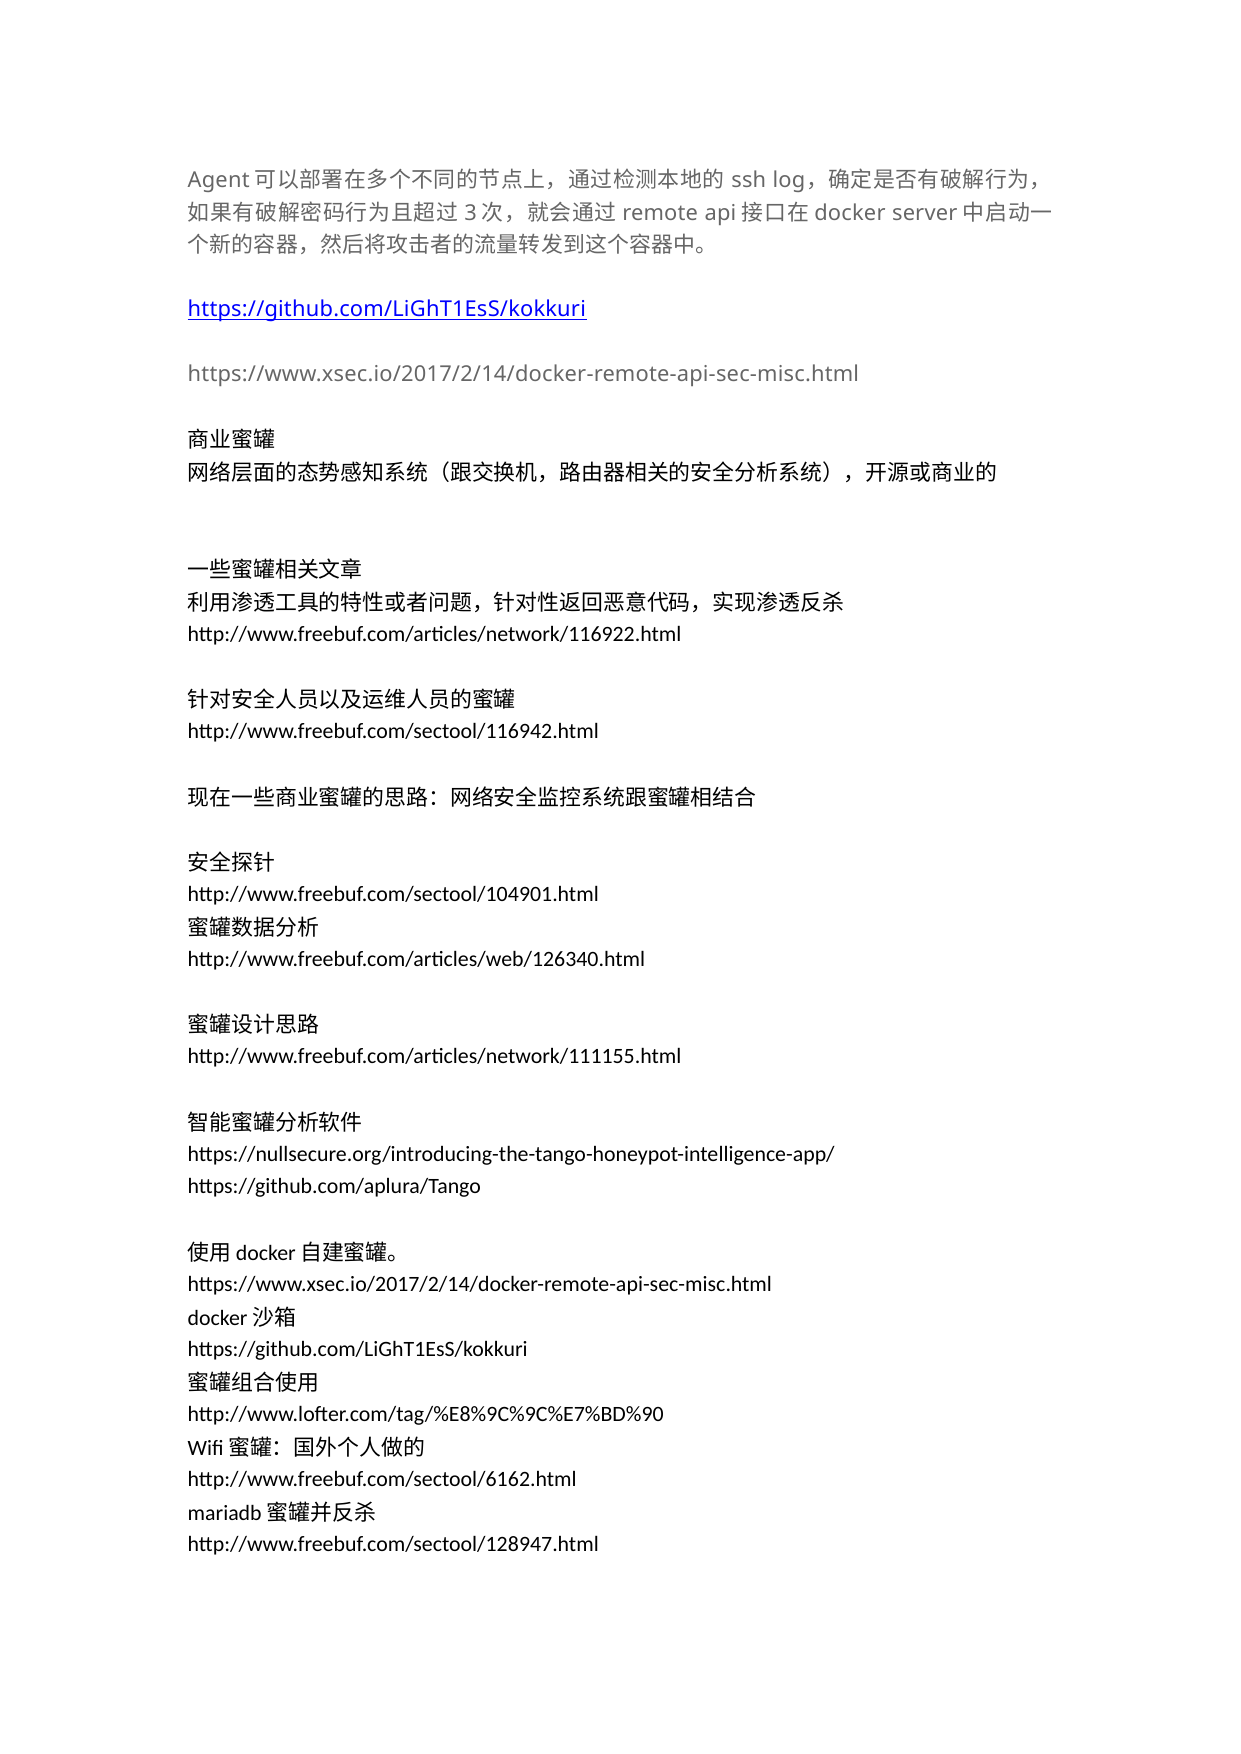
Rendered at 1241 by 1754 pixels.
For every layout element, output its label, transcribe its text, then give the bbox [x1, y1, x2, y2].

text docker 沙箱 [187, 1299, 1053, 1332]
text 智能蜜罐分析软件 [187, 1104, 1053, 1137]
text 蜜罐数据分析 [187, 909, 1053, 942]
text 商业蜜罐 [187, 422, 1053, 454]
text Wifi蜜罐：国外个人做的 [187, 1429, 1053, 1462]
text http://www.lofter.com/tag/%E8%9C%9C%E7%BD%90 [187, 1397, 1053, 1429]
text https://github.com/LiGhT1EsS/kokkuri [187, 292, 1053, 324]
text 蜜罐组合使用 [187, 1364, 1053, 1397]
text 蜜罐设计思路 [187, 1007, 1053, 1039]
text https://github.com/LiGhT1EsS/kokkuri [187, 1332, 1053, 1364]
text http://www.freebuf.com/articles/network/111155.html [187, 1039, 1053, 1072]
text 使用docker自建蜜罐。 [187, 1234, 1053, 1267]
text 针对安全人员以及运维人员的蜜罐 [187, 682, 1053, 714]
text mariadb 蜜罐并反杀 [187, 1494, 1053, 1527]
text https://www.xsec.io/2017/2/14/docker-remote-api-sec-misc.html [187, 357, 1053, 389]
text 现在一些商业蜜罐的思路：网络安全监控系统跟蜜罐相结合 [187, 779, 1053, 812]
text 安全探针 [187, 844, 1053, 877]
text Agent可以部署在多个不同的节点上，通过检测本地的ssh log，确定是否有破解行为，如果有破解密码行为且超过3次，就会通过remote api接口在docker server中启动一个新的容器，然后将攻击者的流量转发到这个容器中。 [187, 187, 1053, 259]
text https://github.com/aplura/Tango [187, 1169, 1053, 1202]
text http://www.freebuf.com/sectool/116942.html [187, 714, 1053, 747]
text http://www.freebuf.com/sectool/128947.html [187, 1527, 1053, 1559]
text http://www.freebuf.com/sectool/104901.html [187, 877, 1053, 909]
text 网络层面的态势感知系统（跟交换机，路由器相关的安全分析系统），开源或商业的 [187, 454, 1053, 487]
text 利用渗透工具的特性或者问题，针对性返回恶意代码，实现渗透反杀 [187, 584, 1053, 617]
text https://www.xsec.io/2017/2/14/docker-remote-api-sec-misc.html [187, 1267, 1053, 1299]
text http://www.freebuf.com/articles/network/116922.html [187, 617, 1053, 649]
text http://www.freebuf.com/articles/web/126340.html [187, 942, 1053, 974]
text http://www.freebuf.com/sectool/6162.html [187, 1462, 1053, 1494]
text 一些蜜罐相关文章 [187, 552, 1053, 584]
text https://nullsecure.org/introducing-the-tango-honeypot-intelligence-app/ [187, 1137, 1053, 1169]
